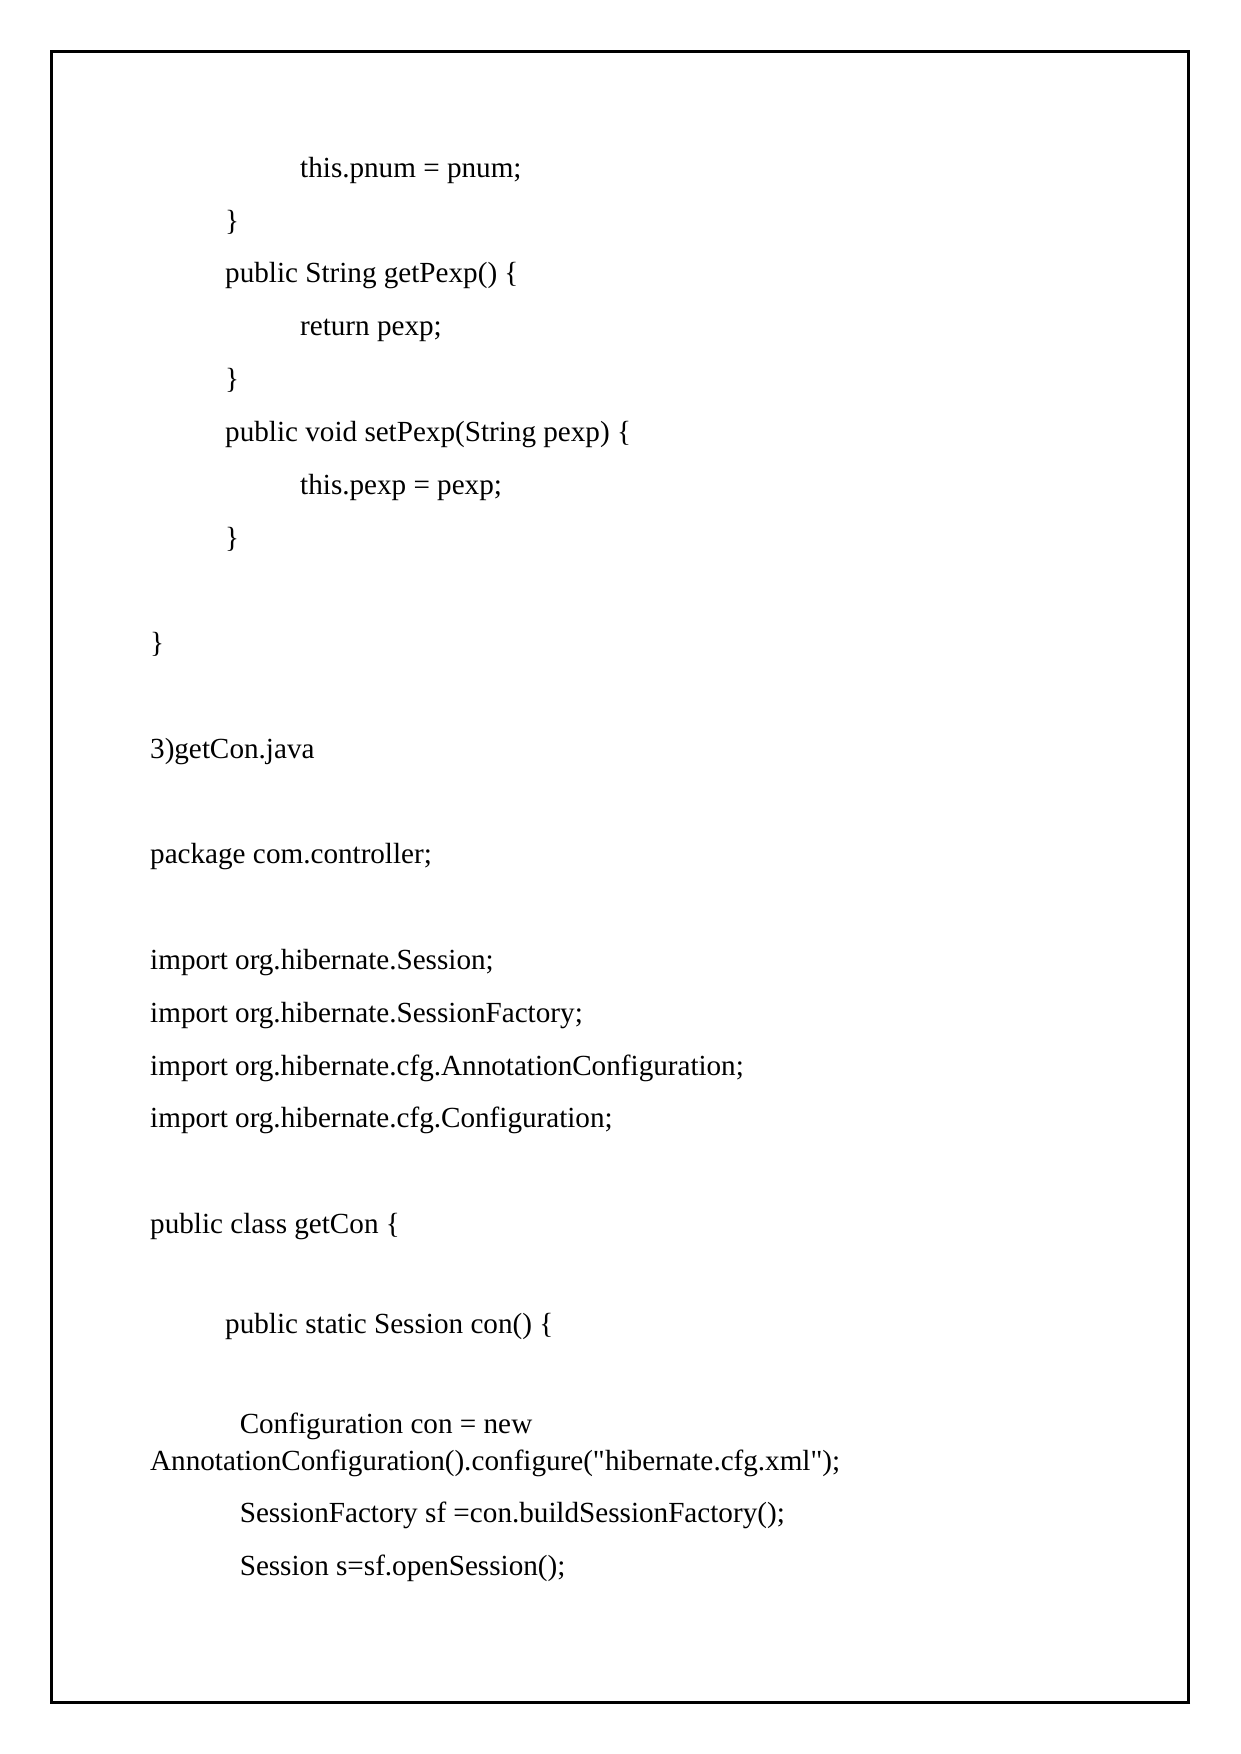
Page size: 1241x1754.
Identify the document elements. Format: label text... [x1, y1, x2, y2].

text return pexp; [150, 308, 1090, 342]
text Configuration con = new AnnotationConfiguration().configure("hibernate.cfg.xml"); [150, 1406, 1090, 1476]
text public static Session con() { [150, 1306, 1090, 1340]
text } [150, 625, 1090, 659]
text public class getCon { [150, 1206, 1090, 1240]
text import org.hibernate.SessionFactory; [150, 995, 1090, 1028]
text public String getPexp() { [150, 256, 1090, 289]
text 3)getCon.java [150, 731, 1090, 764]
text import org.hibernate.cfg.AnnotationConfiguration; [150, 1048, 1090, 1081]
text this.pexp = pexp; [150, 467, 1090, 500]
text package com.controller; [150, 837, 1090, 870]
text import org.hibernate.Session; [150, 942, 1090, 976]
text } [150, 520, 1090, 553]
text public void setPexp(String pexp) { [150, 414, 1090, 448]
text SessionFactory sf =con.buildSessionFactory(); [150, 1495, 1090, 1529]
text import org.hibernate.cfg.Configuration; [150, 1101, 1090, 1134]
text Session s=sf.openSession(); [150, 1548, 1090, 1582]
text } [150, 361, 1090, 395]
text } [150, 203, 1090, 236]
text this.pnum = pnum; [150, 150, 1090, 183]
